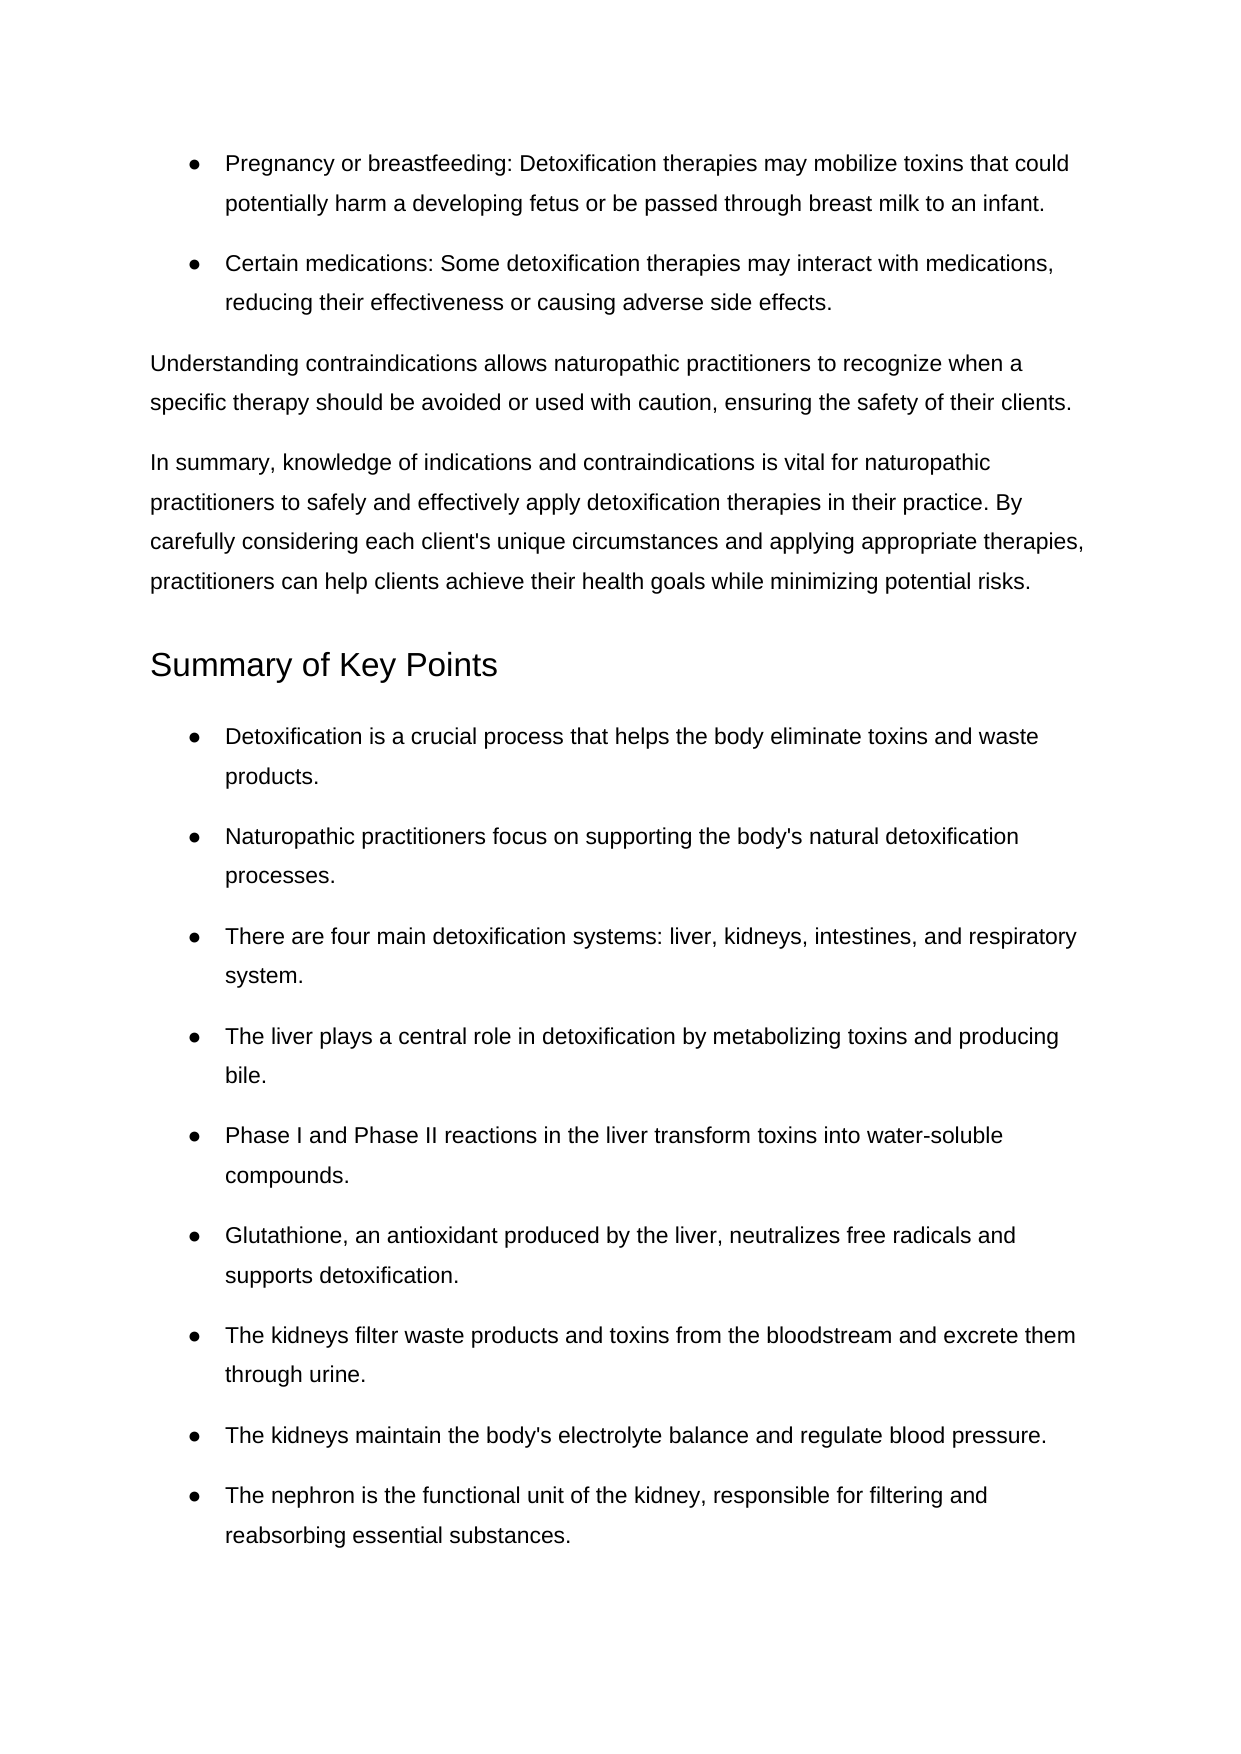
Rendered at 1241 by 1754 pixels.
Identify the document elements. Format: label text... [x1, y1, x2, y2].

list The kidneys filter waste products and toxins from the bloodstream and excrete them through urine. [187, 1322, 1090, 1388]
list The liver plays a central role in detoxification by metabolizing toxins and producing bile. [187, 1023, 1090, 1088]
subtitle Summary of Key Points [150, 645, 1090, 683]
list Naturopathic practitioners focus on supporting the body's natural detoxification processes. [187, 823, 1090, 889]
text In summary, knowledge of indications and contraindications is vital for naturopathic practitioners to safely and effectively apply detoxification therapies in their practice. By carefully considering each client's unique circumstances and applying appropriate therapies, practitioners can help clients achieve their health goals while minimizing potential risks. [150, 449, 1090, 594]
list The nephron is the functional unit of the kidney, responsible for filtering and reabsorbing essential substances. [187, 1482, 1090, 1548]
list The kidneys maintain the body's electrolyte balance and regulate blood pressure. [187, 1422, 1090, 1448]
list Certain medications: Some detoxification therapies may interact with medications, reducing their effectiveness or causing adverse side effects. [187, 250, 1090, 316]
list Phase I and Phase II reactions in the liver transform toxins into water-soluble compounds. [187, 1122, 1090, 1188]
list Pregnancy or breastfeeding: Detoxification therapies may mobilize toxins that could potentially harm a developing fetus or be passed through breast milk to an infant. [187, 150, 1090, 216]
list Glutathione, an antioxidant produced by the liver, neutralizes free radicals and supports detoxification. [187, 1222, 1090, 1288]
list There are four main detoxification systems: liver, kidneys, intestines, and respiratory system. [187, 923, 1090, 989]
text Understanding contraindications allows naturopathic practitioners to recognize when a specific therapy should be avoided or used with caution, ensuring the safety of their clients. [150, 349, 1090, 415]
list Detoxification is a crucial process that helps the body eliminate toxins and waste products. [187, 723, 1090, 789]
